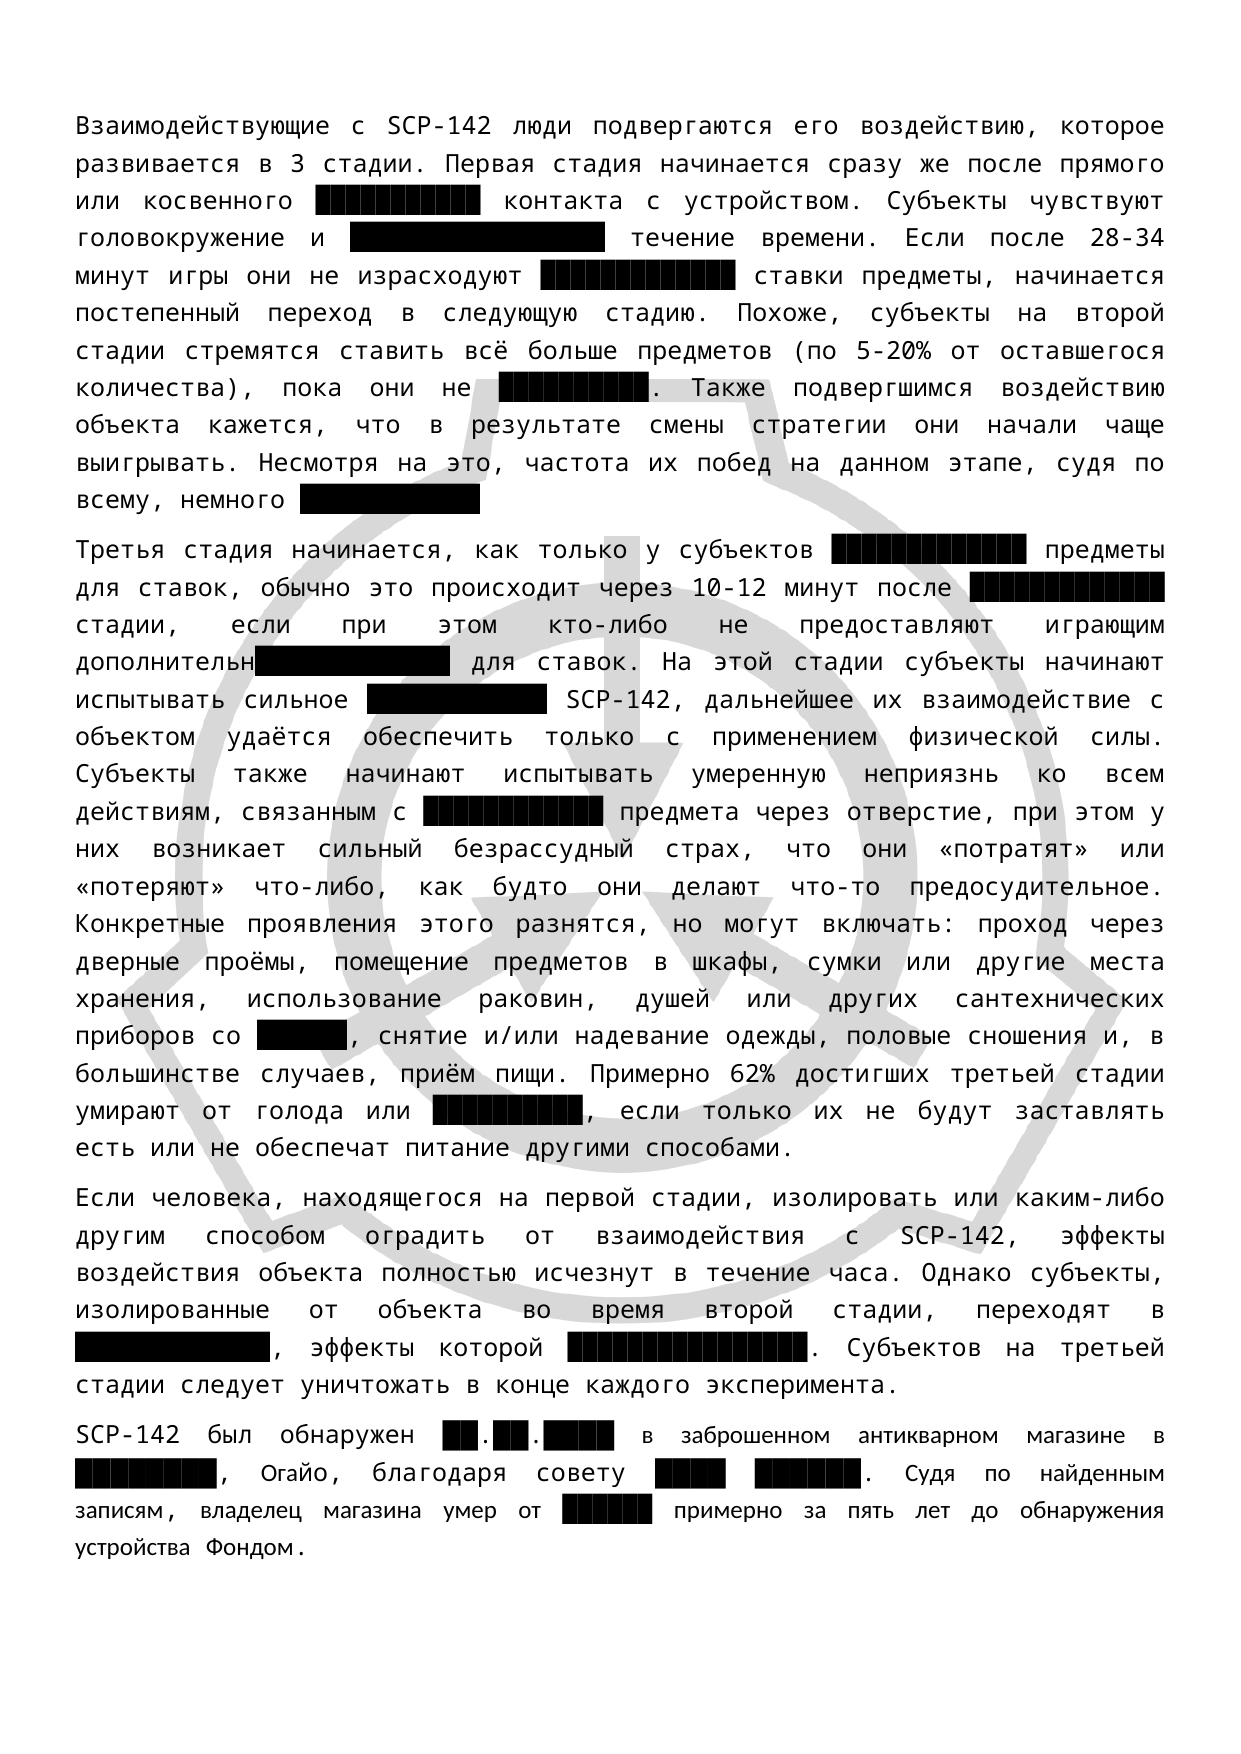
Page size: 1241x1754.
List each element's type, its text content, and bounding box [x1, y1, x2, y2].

text Взаимодействующие с SCP-142 люди подвергаются его воздействию, которое развивается в 3 стадии. Первая стадия начинается сразу же после прямого или косвенного ███████████ контакта с устройством. Субъекты чувствуют головокружение и █████████████████ течение времени. Если после 28-34 минут игры они не израсходуют █████████████ ставки предметы, начинается постепенный переход в следующую стадию. Похоже, субъекты на второй стадии стремятся ставить всё больше предметов (по 5-20% от оставшегося количества), пока они не ██████████. Также подвергшимся воздействию объекта кажется, что в результате смены стратегии они начали чаще выигрывать. Несмотря на это, частота их побед на данном этапе, судя по всему, немного ████████████ [75, 108, 1165, 516]
text SCP-142 был обнаружен ██.██.████ в заброшенном антикварном магазине в ████████, Огайо, благодаря совету ████ ██████. Судя по найденным записям, владелец магазина умер от ██████ примерно за пять лет до обнаружения устройства Фондом. [75, 1417, 1165, 1563]
text Третья стадия начинается, как только у субъектов █████████████ предметы для ставок, обычно это происходит через 10-12 минут после █████████████ стадии, если при этом кто-либо не предоставляют играющим дополнительн█████████████ для ставок. На этой стадии субъекты начинают испытывать сильное ████████████ SCP-142, дальнейшее их взаимодействие с объектом удаётся обеспечить только с применением физической силы. Субъекты также начинают испытывать умеренную неприязнь ко всем действиям, связанным с ████████████ предмета через отверстие, при этом у них возникает сильный безрассудный страх, что они «потратят» или «потеряют» что-либо, как будто они делают что-то предосудительное. Конкретные проявления этого разнятся, но могут включать: проход через дверные проёмы, помещение предметов в шкафы, сумки или другие места хранения, использование раковин, душей или других сантехнических приборов со ██████, снятие и/или надевание одежды, половые сношения и, в большинстве случаев, приём пищи. Примерно 62% достигших третьей стадии умирают от голода или ██████████, если только их не будут заставлять есть или не обеспечат питание другими способами. [75, 532, 1165, 1164]
text Если человека, находящегося на первой стадии, изолировать или каким-либо другим способом оградить от взаимодействия с SCP-142, эффекты воздействия объекта полностью исчезнут в течение часа. Однако субъекты, изолированные от объекта во время второй стадии, переходят в █████████████, эффекты которой ████████████████. Субъектов на третьей стадии следует уничтожать в конце каждого эксперимента. [75, 1180, 1165, 1401]
